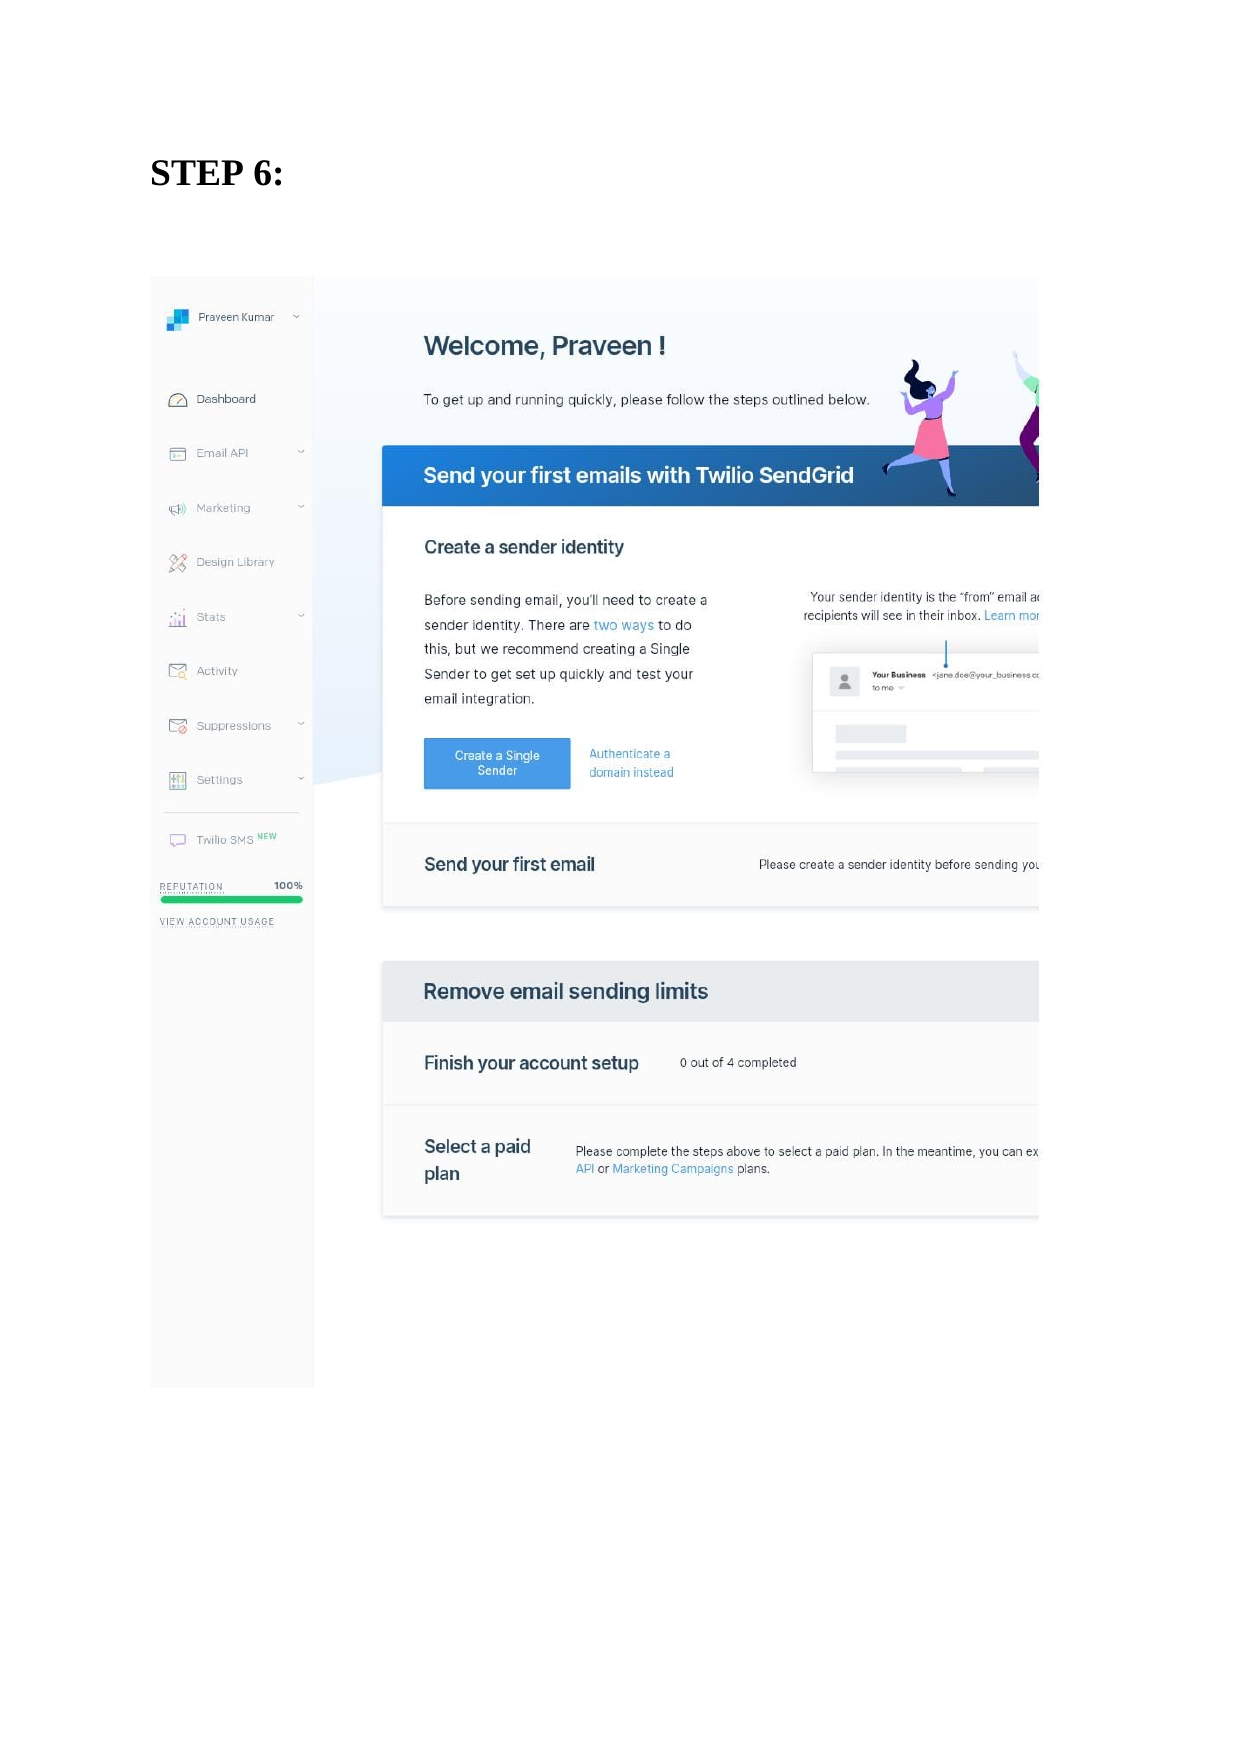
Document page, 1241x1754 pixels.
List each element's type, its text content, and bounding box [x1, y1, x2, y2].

text STEP 6: [150, 150, 1090, 193]
picture [150, 276, 1091, 1388]
